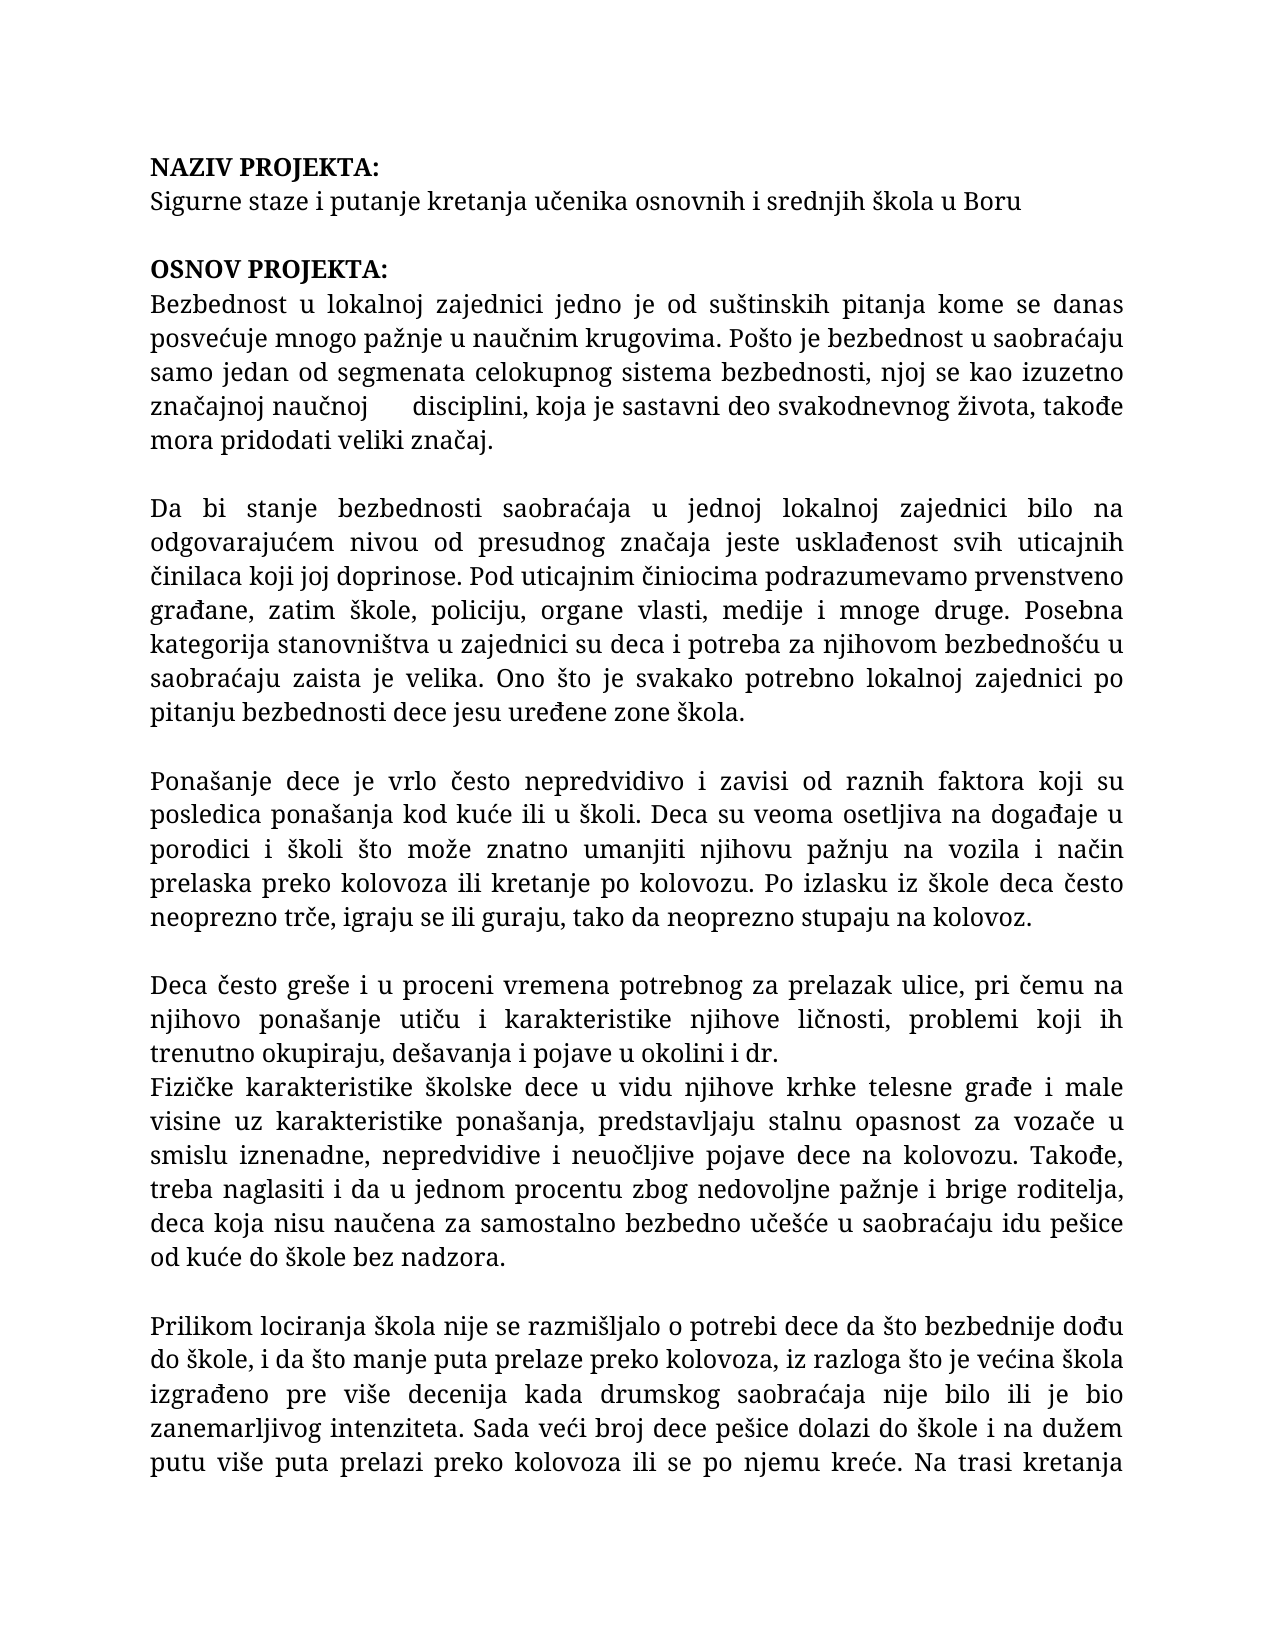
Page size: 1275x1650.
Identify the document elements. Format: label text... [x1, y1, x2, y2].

text OSNOV PROJEKTA: [150, 252, 1125, 286]
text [150, 1308, 1125, 1478]
text Deca često greše i u proceni vremena potrebnog za prelazak ulice, pri čemu na njihovo ponašanje utiču i karakteristike njihove ličnosti, problemi koji ih trenutno okupiraju, dešavanja i pojave u okolini i dr. [150, 967, 1125, 1070]
text Ponašanje dece je vrlo često nepredvidivo i zavisi od raznih faktora koji su posledica ponašanja kod kuće ili u školi. Deca su veoma osetljiva na događaje u porodici i školi što može znatno umanjiti njihovu pažnju na vozila i način prelaska preko kolovoza ili kretanje po kolovozu. Po izlasku iz škole deca često neoprezno trče, igraju se ili guraju, tako da neoprezno stupaju na kolovoz. [150, 763, 1125, 933]
text Sigurne staze i putanje kretanja učenika osnovnih i srednjih škola u Boru [150, 184, 1125, 218]
text Fizičke karakteristike školske dece u vidu njihove krhke telesne građe i male visine uz karakteristike ponašanja, predstavljaju stalnu opasnost za vozače u smislu iznenadne, nepredvidive i neuočljive pojave dece na kolovozu. Takođe, treba naglasiti i da u jednom procentu zbog nedovoljne pažnje i brige roditelja, deca koja nisu naučena za samostalno bezbedno učešće u saobraćaju idu pešice od kuće do škole bez nadzora. [150, 1070, 1125, 1274]
text Bezbednost u lokalnoj zajednici jedno je od suštinskih pitanja kome se danas posvećuje mnogo pažnje u naučnim krugovima. Pošto je bezbednost u saobraćaju samo jedan od segmenata celokupnog sistema bezbednosti, njoj se kao izuzetno značajnoj naučnoj disciplini, koja je sastavni deo svakodnevnog života, takođe mora pridodati veliki značaj. [150, 286, 1125, 457]
text NAZIV PROJEKTA: [150, 150, 1125, 184]
text Da bi stanje bezbednosti saobraćaja u jednoj lokalnoj zajednici bilo na odgovarajućem nivou od presudnog značaja jeste usklađenost svih uticajnih činilaca koji joj doprinose. Pod uticajnim činiocima podrazumevamo prvenstveno građane, zatim škole, policiju, organe vlasti, medije i mnoge druge. Posebna kategorija stanovništva u zajednici su deca i potreba za njihovom bezbednošću u saobraćaju zaista je velika. Ono što je svakako potrebno lokalnoj zajednici po pitanju bezbednosti dece jesu uređene zone škola. [150, 491, 1125, 729]
